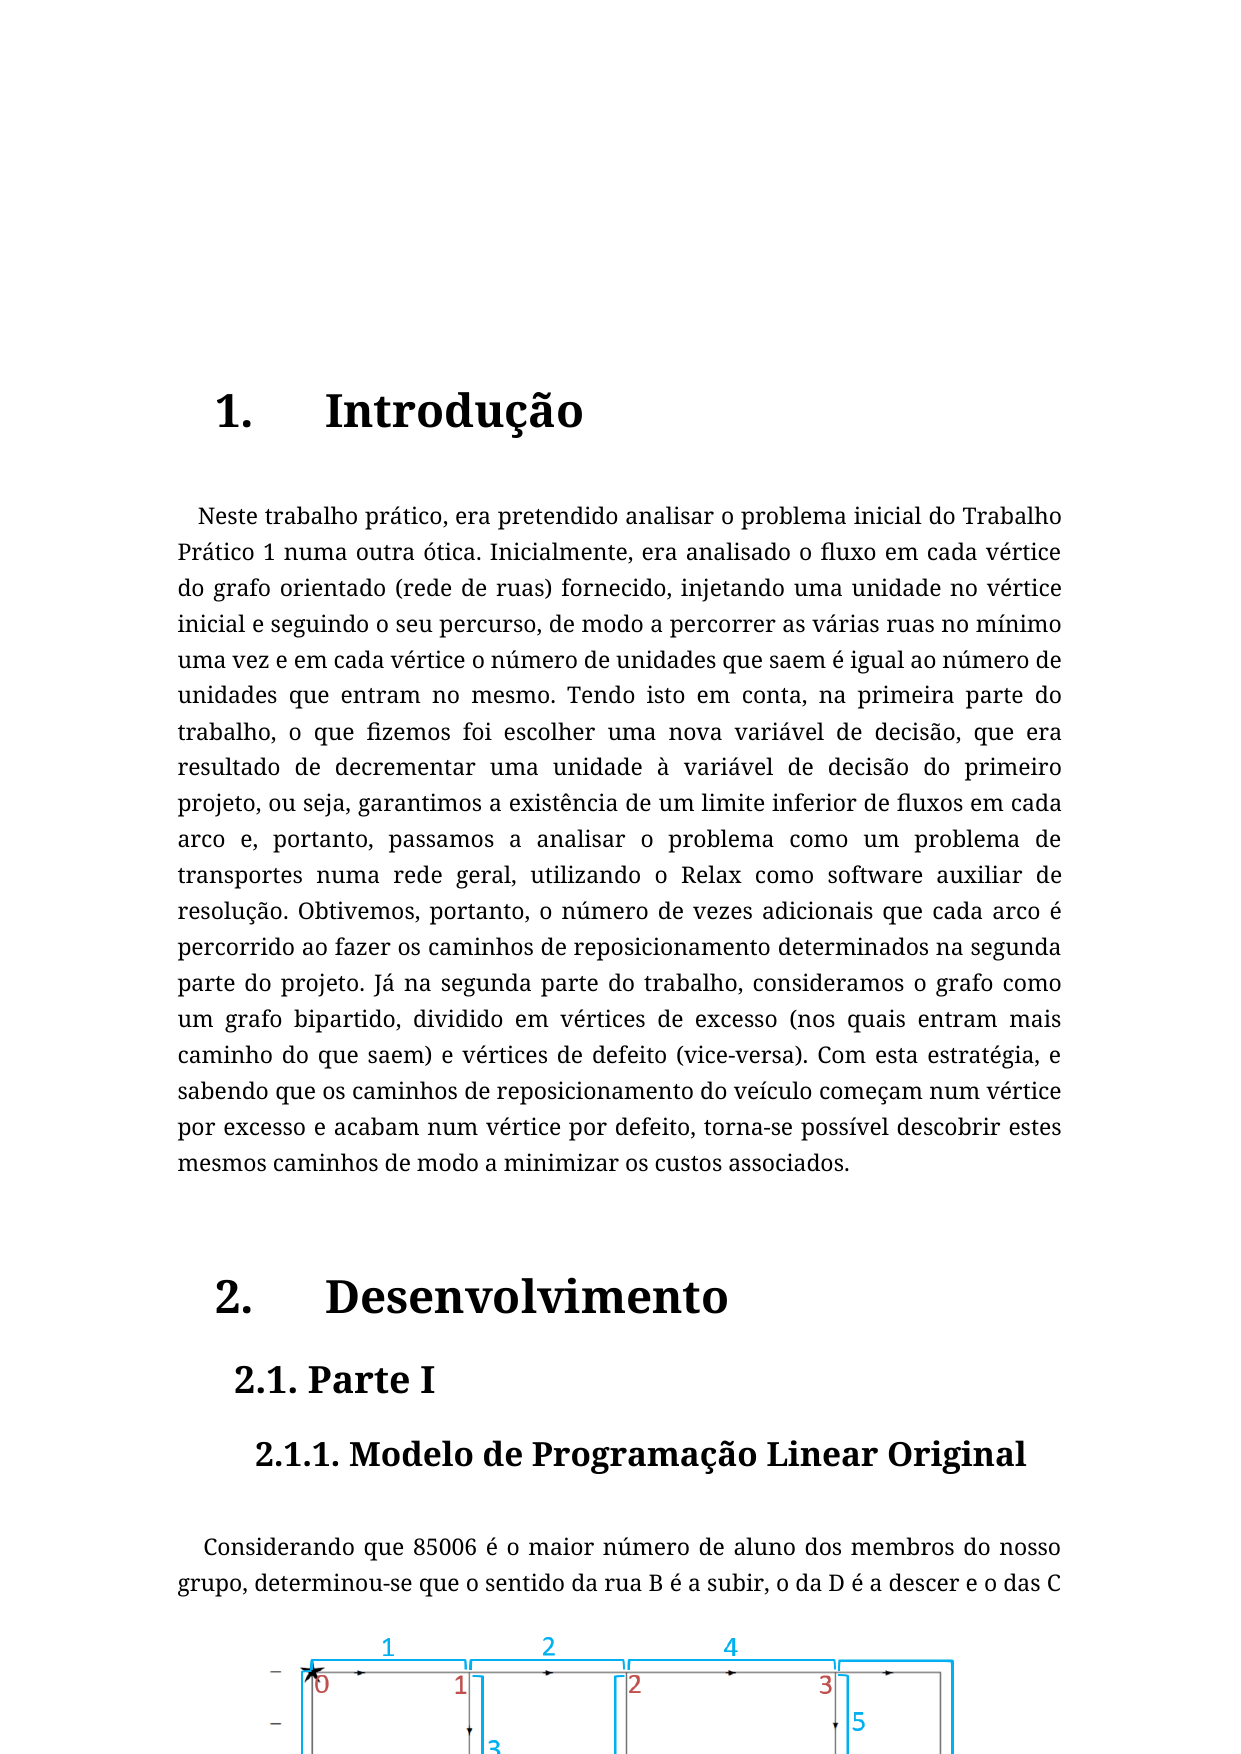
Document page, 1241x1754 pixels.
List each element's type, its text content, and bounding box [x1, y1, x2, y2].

picture [255, 1620, 986, 1754]
subtitle Desenvolvimento [215, 1264, 1063, 1327]
subtitle 2.1.1. Modelo de Programação Linear Original [177, 1431, 1063, 1476]
subtitle 2.1. Parte I [215, 1353, 1063, 1404]
subtitle Introdução [215, 379, 1063, 441]
text Neste trabalho prático, era pretendido analisar o problema inicial do Trabalho Prático 1 numa outra ótica. Inicialmente, era analisado o fluxo em cada vértice do grafo orientado (rede de ruas) fornecido, injetando uma unidade no vértice inicial e seguindo o seu percurso, de modo a percorrer as várias ruas no mínimo uma vez e em cada vértice o número de unidades que saem é igual ao número de unidades que entram no mesmo. Tendo isto em conta, na primeira parte do trabalho, o que fizemos foi escolher uma nova variável de decisão, que era resultado de decrementar uma unidade à variável de decisão do primeiro projeto, ou seja, garantimos a existência de um limite inferior de fluxos em cada arco e, portanto, passamos a analisar o problema como um problema de transportes numa rede geral, utilizando o Relax como software auxiliar de resolução. Obtivemos, portanto, o número de vezes adicionais que cada arco é percorrido ao fazer os caminhos de reposicionamento determinados na segunda parte do projeto. Já na segunda parte do trabalho, consideramos o grafo como um grafo bipartido, dividido em vértices de excesso (nos quais entram mais caminho do que saem) e vértices de defeito (vice-versa). Com esta estratégia, e sabendo que os caminhos de reposicionamento do veículo começam num vértice por excesso e acabam num vértice por defeito, torna-se possível descobrir estes mesmos caminhos de modo a minimizar os custos associados. [177, 500, 1063, 1178]
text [177, 1531, 1063, 1598]
